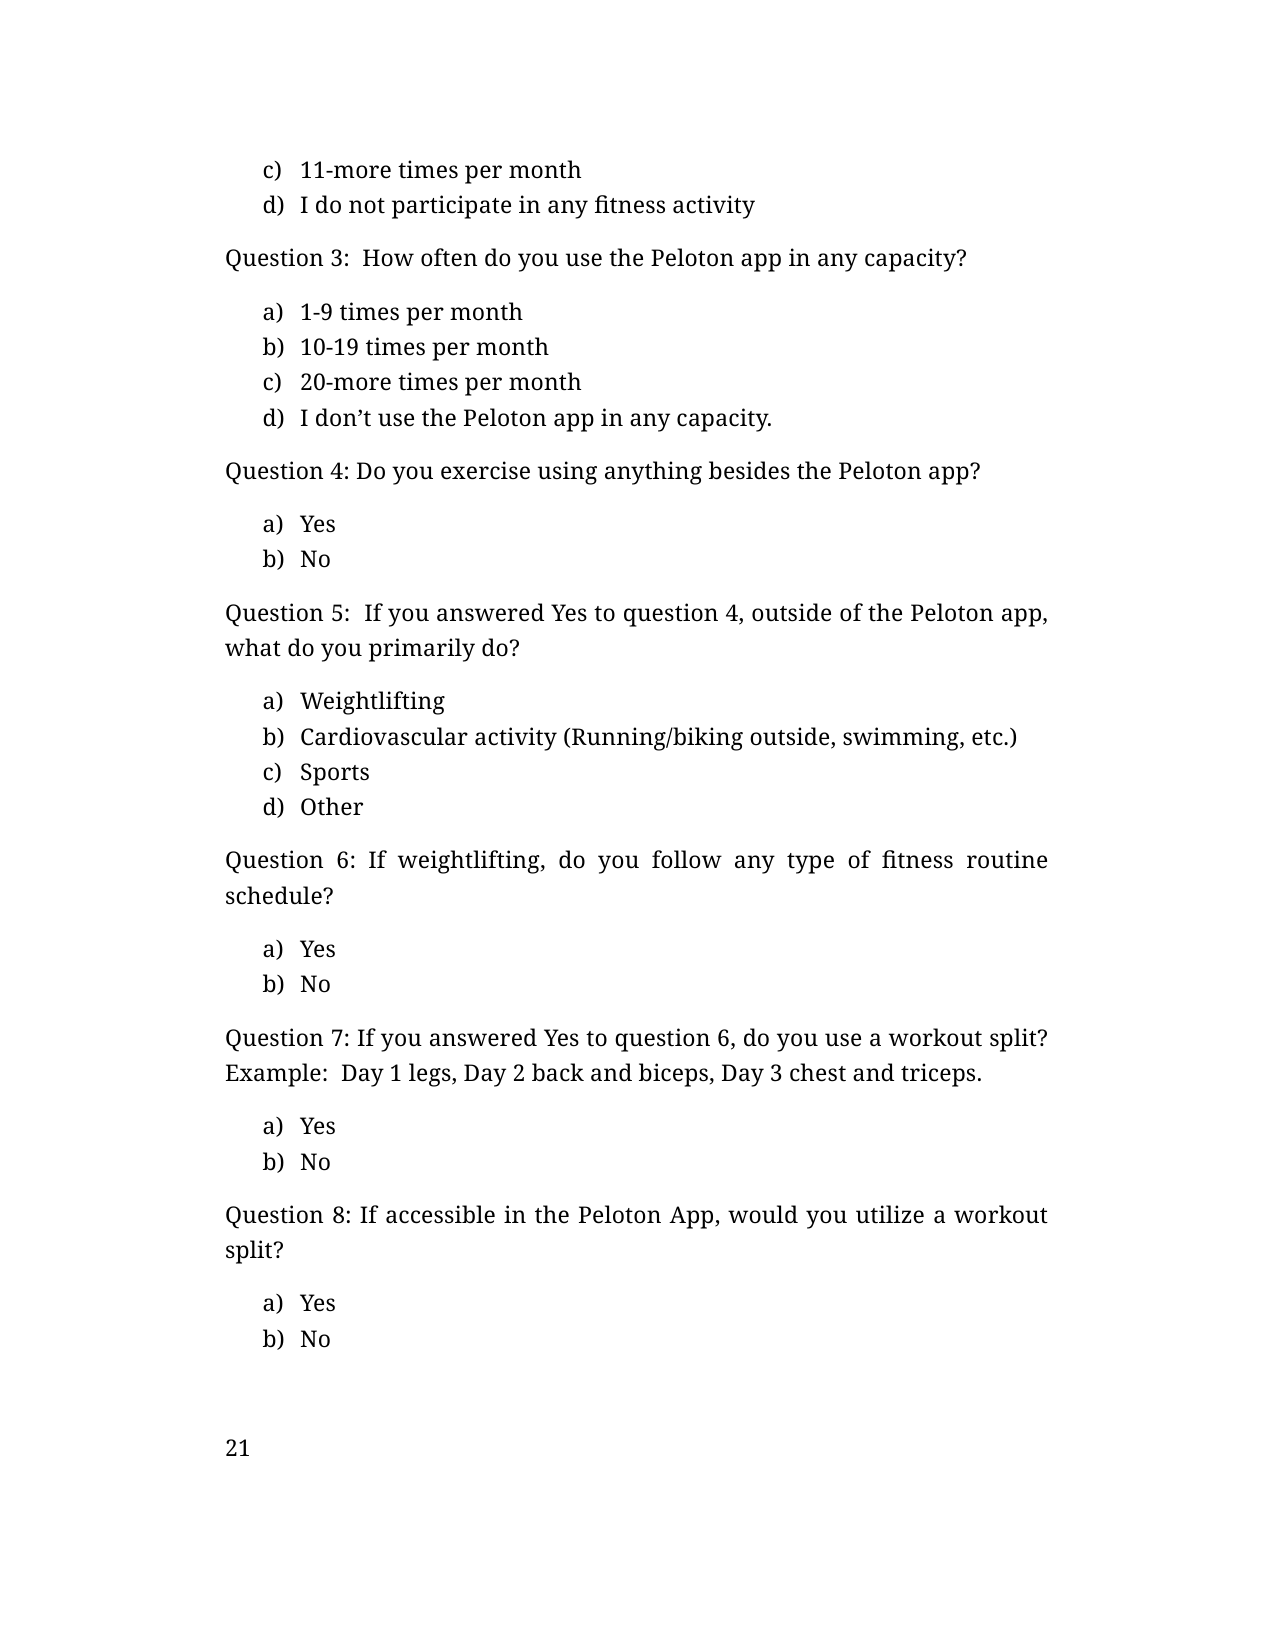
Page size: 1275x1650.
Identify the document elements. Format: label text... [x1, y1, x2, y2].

list I do not participate in any fitness activity [262, 185, 1050, 221]
list No [262, 539, 1050, 575]
text Question 8: If accessible in the Peloton App, would you utilize a workout split? [225, 1195, 1050, 1266]
list No [262, 1319, 1050, 1354]
list Cardiovascular activity (Running/biking outside, swimming, etc.) [262, 717, 1050, 752]
list No [262, 964, 1050, 1000]
text Question 6: If weightlifting, do you follow any type of fitness routine schedule? [225, 841, 1050, 911]
list Yes [262, 1283, 1050, 1319]
list Weightlifting [262, 681, 1050, 717]
list 10-19 times per month [262, 327, 1050, 362]
text Question 5: If you answered Yes to question 4, outside of the Peloton app, what do you primarily do? [225, 593, 1050, 663]
list I don’t use the Peloton app in any capacity. [262, 398, 1050, 433]
list Sports [262, 752, 1050, 787]
list 1-9 times per month [262, 292, 1050, 327]
list 11-more times per month [262, 150, 1050, 185]
text Question 4: Do you exercise using anything besides the Peloton app? [225, 451, 1050, 486]
list Yes [262, 929, 1050, 964]
list Yes [262, 504, 1050, 539]
text Question 3: How often do you use the Peloton app in any capacity? [225, 238, 1050, 274]
list No [262, 1142, 1050, 1177]
text Question 7: If you answered Yes to question 6, do you use a workout split? Example: Day 1 legs, Day 2 back and biceps, Day 3 chest and triceps. [225, 1018, 1050, 1088]
list Yes [262, 1106, 1050, 1142]
list Other [262, 787, 1050, 823]
list 20-more times per month [262, 362, 1050, 398]
